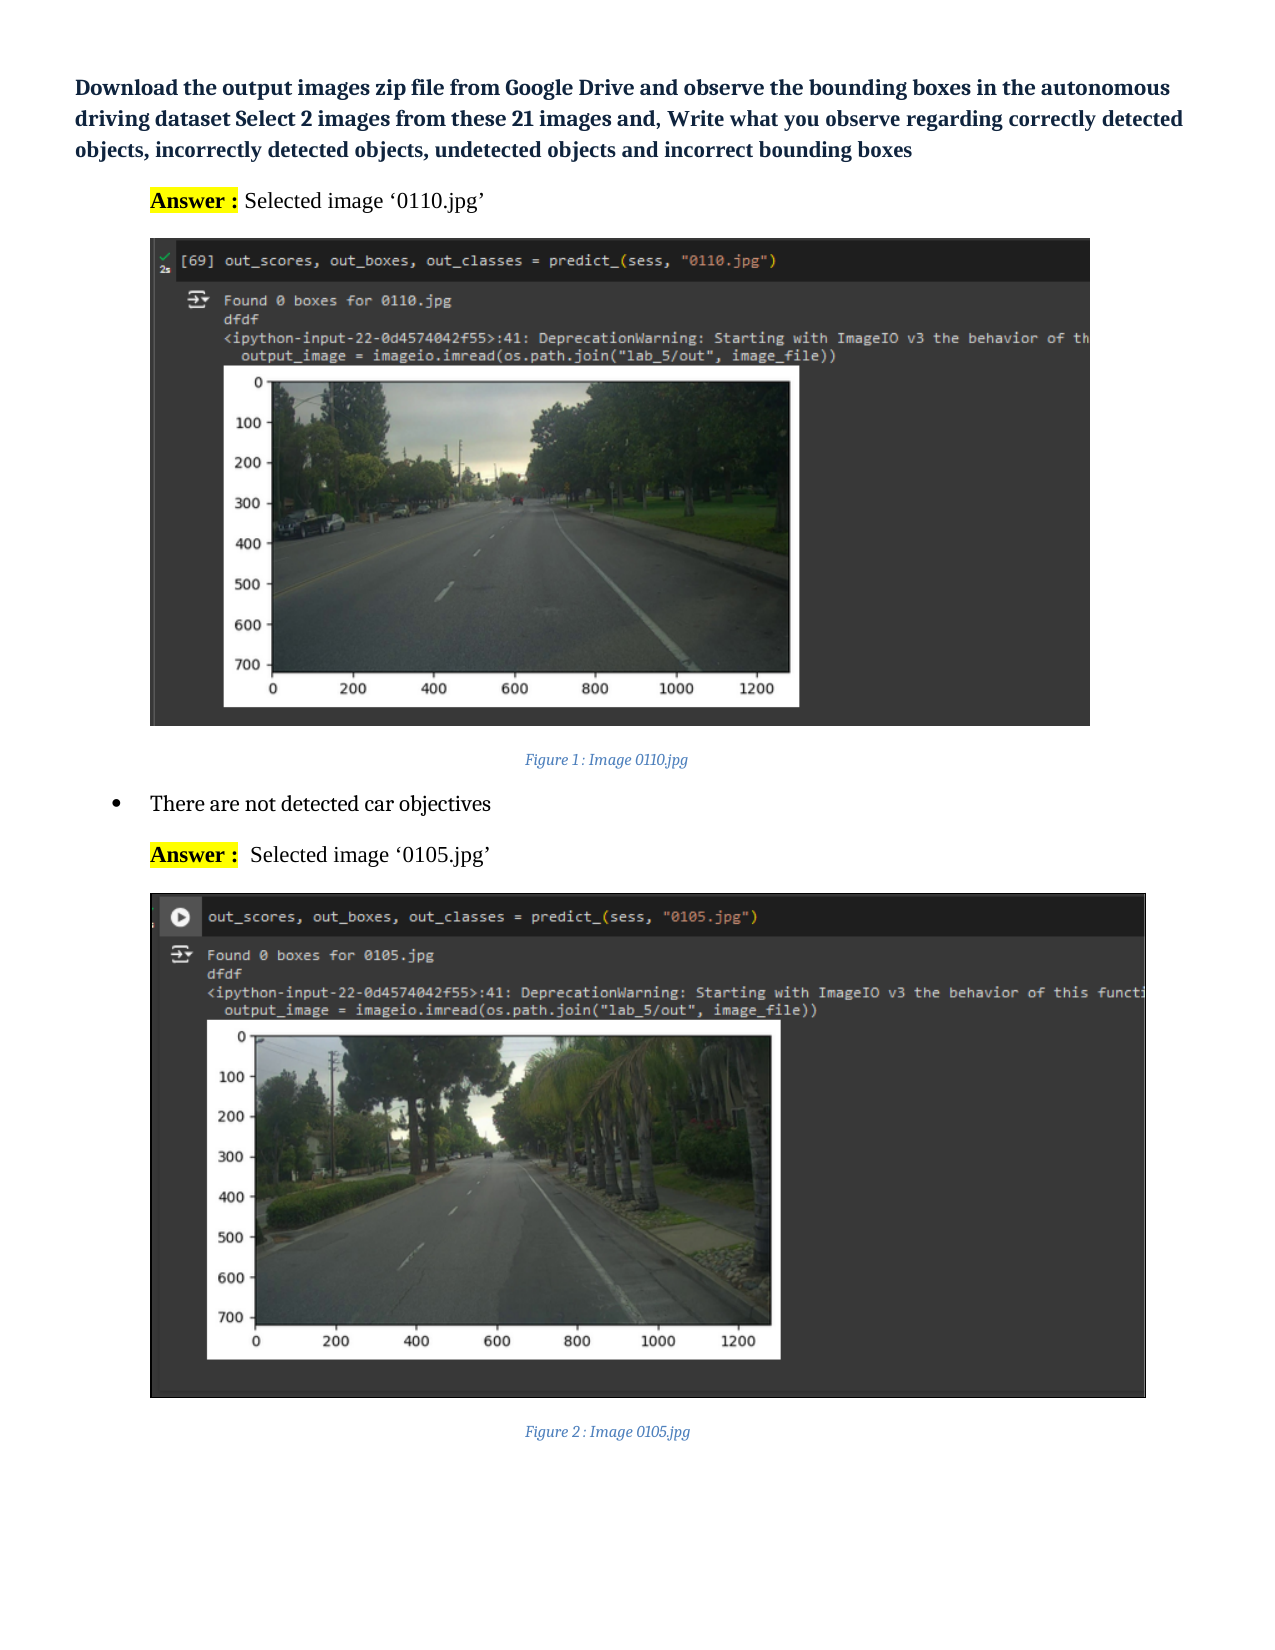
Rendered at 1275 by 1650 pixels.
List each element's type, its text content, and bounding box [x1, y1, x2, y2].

text Answer : Selected image ‘0105.jpg’ [238, 842, 1200, 868]
list There are not detected car objectives [112, 791, 1200, 817]
picture [150, 238, 1090, 726]
text Download the output images zip file from Google Drive and observe the bounding boxes in the autonomous driving dataset Select 2 images from these 21 images and, Write what you observe regarding correctly detected objects, incorrectly detected objects, undetected objects and incorrect bounding boxes [75, 75, 1200, 162]
text Figure 2 : Image 0105.jpg [450, 1423, 1200, 1442]
text Figure 1 : Image 0110.jpg [450, 751, 1200, 770]
text Answer : Selected image ‘0110.jpg’ [238, 187, 1200, 213]
picture [152, 894, 1145, 1397]
